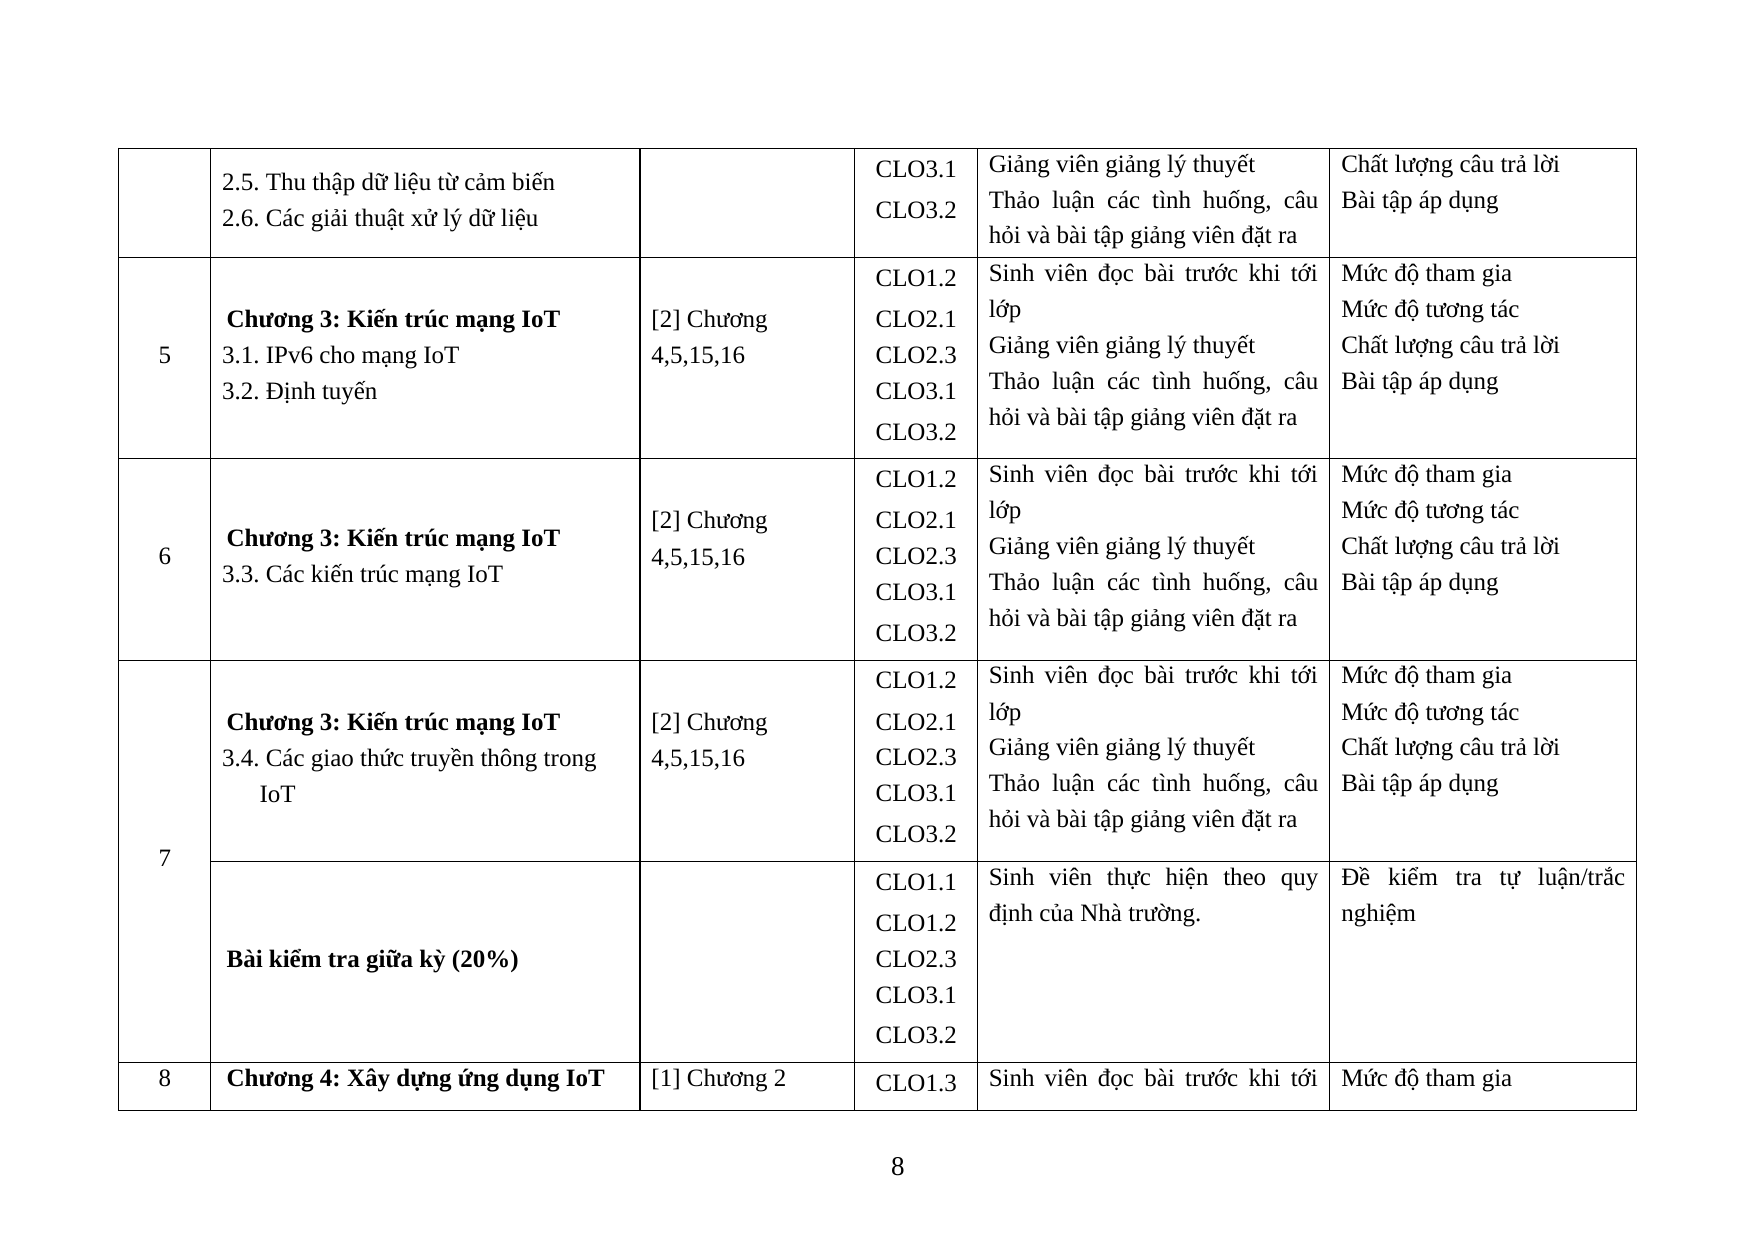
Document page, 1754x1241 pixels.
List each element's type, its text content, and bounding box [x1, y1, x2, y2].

table_cell Sinh viên thực hiện theo quy định của Nhà trường. [978, 862, 1329, 1062]
table_cell CLO1.2 CLO2.1 CLO2.3 CLO3.1 CLO3.2 [855, 661, 977, 861]
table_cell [211, 149, 639, 257]
table_cell CLO1.1 CLO1.2 CLO2.3 CLO3.1 CLO3.2 [855, 862, 977, 1062]
table_cell Mức độ tham gia Mức độ tương tác Chất lượng câu trả lời Bài tập áp dụng [1330, 258, 1636, 458]
table_cell 6 [119, 459, 210, 659]
table_cell Chương 3: Kiến trúc mạng IoT Các kiến trúc mạng IoT [211, 459, 639, 659]
table_cell [1] Chương 2 [641, 1063, 854, 1109]
table_cell Chương 3: Kiến trúc mạng IoT Các giao thức truyền thông trong IoT [211, 661, 639, 861]
table_cell Đề kiểm tra tự luận/trắc nghiệm [1330, 862, 1636, 1062]
table_cell Mức độ tham gia Mức độ tương tác Chất lượng câu trả lời Bài tập áp dụng [1330, 661, 1636, 861]
table_cell 4 [119, 149, 210, 257]
table_cell [2] Chương 4,5,15,16 [641, 258, 854, 458]
table_cell CLO1.2 CLO2.1 CLO2.3 CLO3.1 CLO3.2 [855, 258, 977, 458]
table_cell Bài kiểm tra giữa kỳ (20%) [211, 862, 639, 1062]
table_cell Chương 3: Kiến trúc mạng IoT IPv6 cho mạng IoT Định tuyến [211, 258, 639, 458]
table_cell Sinh viên đọc bài trước khi tới lớp Giảng viên giảng lý thuyết Thảo luận các tình huống, câu hỏi và bài tập giảng viên đặt ra [978, 258, 1329, 458]
table_cell Sinh viên đọc bài trước khi tới lớp Giảng viên giảng lý thuyết Thảo luận các tình huống, câu hỏi và bài tập giảng viên đặt ra [978, 661, 1329, 861]
table_cell 8 [119, 1063, 210, 1109]
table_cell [211, 1063, 639, 1109]
table_cell [641, 862, 854, 1062]
table_cell Sinh viên đọc bài trước khi tới lớp Giảng viên giảng lý thuyết Thảo luận các tình huống, câu hỏi và bài tập giảng viên đặt ra [978, 459, 1329, 659]
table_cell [1330, 1063, 1636, 1109]
table_cell [2] Chương 4,5,15,16 [641, 661, 854, 861]
table_cell CLO1.2 CLO2.1 CLO2.3 CLO3.1 CLO3.2 [855, 459, 977, 659]
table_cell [855, 1063, 977, 1109]
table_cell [855, 149, 977, 257]
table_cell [641, 149, 854, 257]
table_cell Mức độ tham gia Mức độ tương tác Chất lượng câu trả lời Bài tập áp dụng [1330, 459, 1636, 659]
table_cell [2] Chương 4,5,15,16 [641, 459, 854, 659]
table_cell 5 [119, 258, 210, 458]
table_cell 7 [119, 661, 210, 1062]
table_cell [978, 149, 1329, 257]
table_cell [1330, 149, 1636, 257]
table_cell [978, 1063, 1329, 1109]
